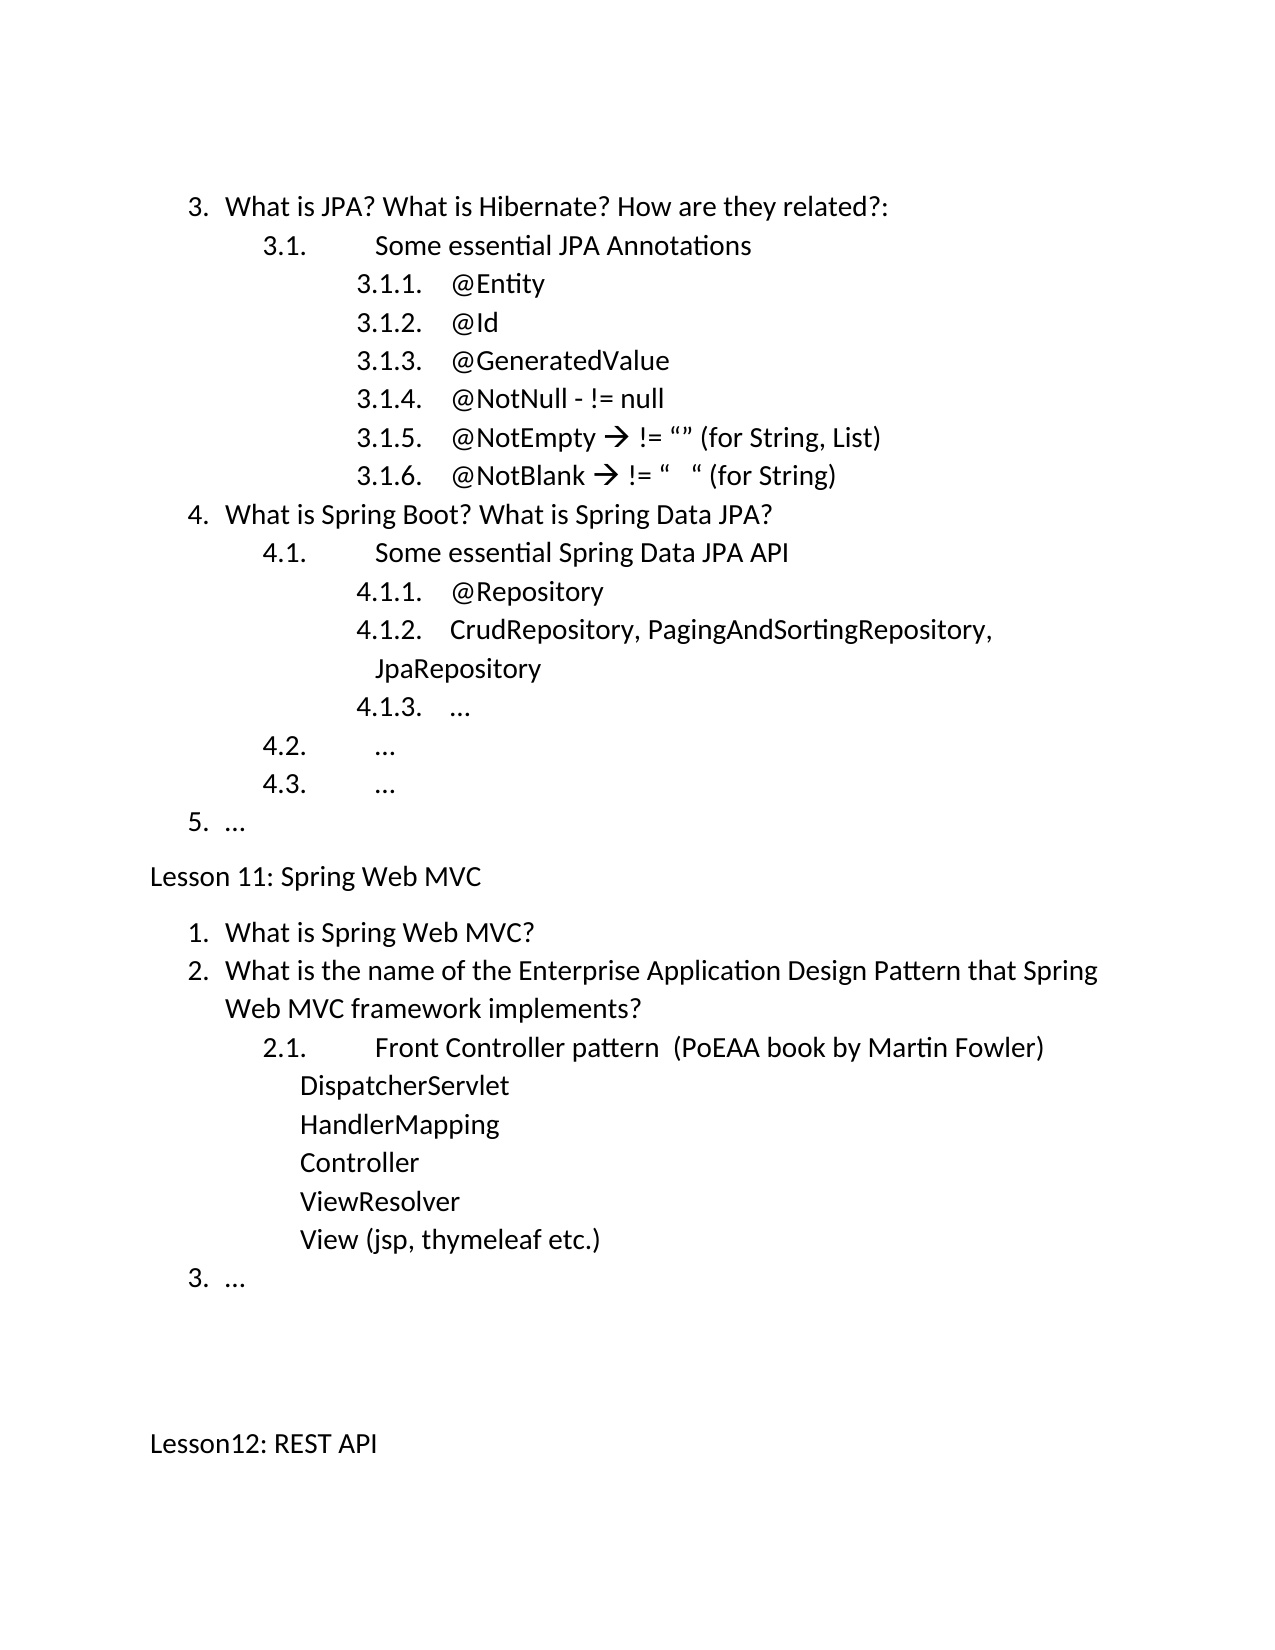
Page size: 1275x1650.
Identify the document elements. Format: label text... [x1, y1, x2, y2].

list ViewResolver [300, 1183, 1125, 1218]
list @Id [356, 304, 1125, 339]
list @Repository [356, 573, 1125, 608]
list What is the name of the Enterprise Application Design Pattern that Spring Web MVC framework implements? [187, 952, 1125, 1026]
list … [356, 688, 1125, 724]
list What is Spring Boot? What is Spring Data JPA? [187, 496, 1125, 532]
list @NotBlank != “ “ (for String) [356, 457, 1125, 493]
list @NotEmpty != “” (for String, List) [356, 419, 1125, 455]
list HandlerMapping [300, 1106, 1125, 1141]
list DispatcherServlet [300, 1067, 1125, 1103]
text Lesson 11: Spring Web MVC [150, 858, 1125, 894]
list What is Spring Web MVC? [187, 914, 1125, 949]
list … [262, 727, 1125, 762]
text Lesson12: REST API [150, 1425, 1125, 1461]
list What is JPA? What is Hibernate? How are they related?: [187, 188, 1125, 224]
list Controller [300, 1144, 1125, 1180]
list … [187, 1259, 1125, 1295]
list View (jsp, thymeleaf etc.) [300, 1221, 1125, 1257]
list @GeneratedValue [356, 342, 1125, 378]
list @NotNull - != null [356, 381, 1125, 416]
list Front Controller pattern (PoEAA book by Martin Fowler) [262, 1029, 1125, 1064]
list Some essential Spring Data JPA API [262, 534, 1125, 570]
list @Entity [356, 265, 1125, 301]
list Some essential JPA Annotations [262, 227, 1125, 262]
list CrudRepository, PagingAndSortingRepository, JpaRepository [356, 611, 1125, 685]
list … [262, 765, 1125, 801]
list … [187, 803, 1125, 839]
